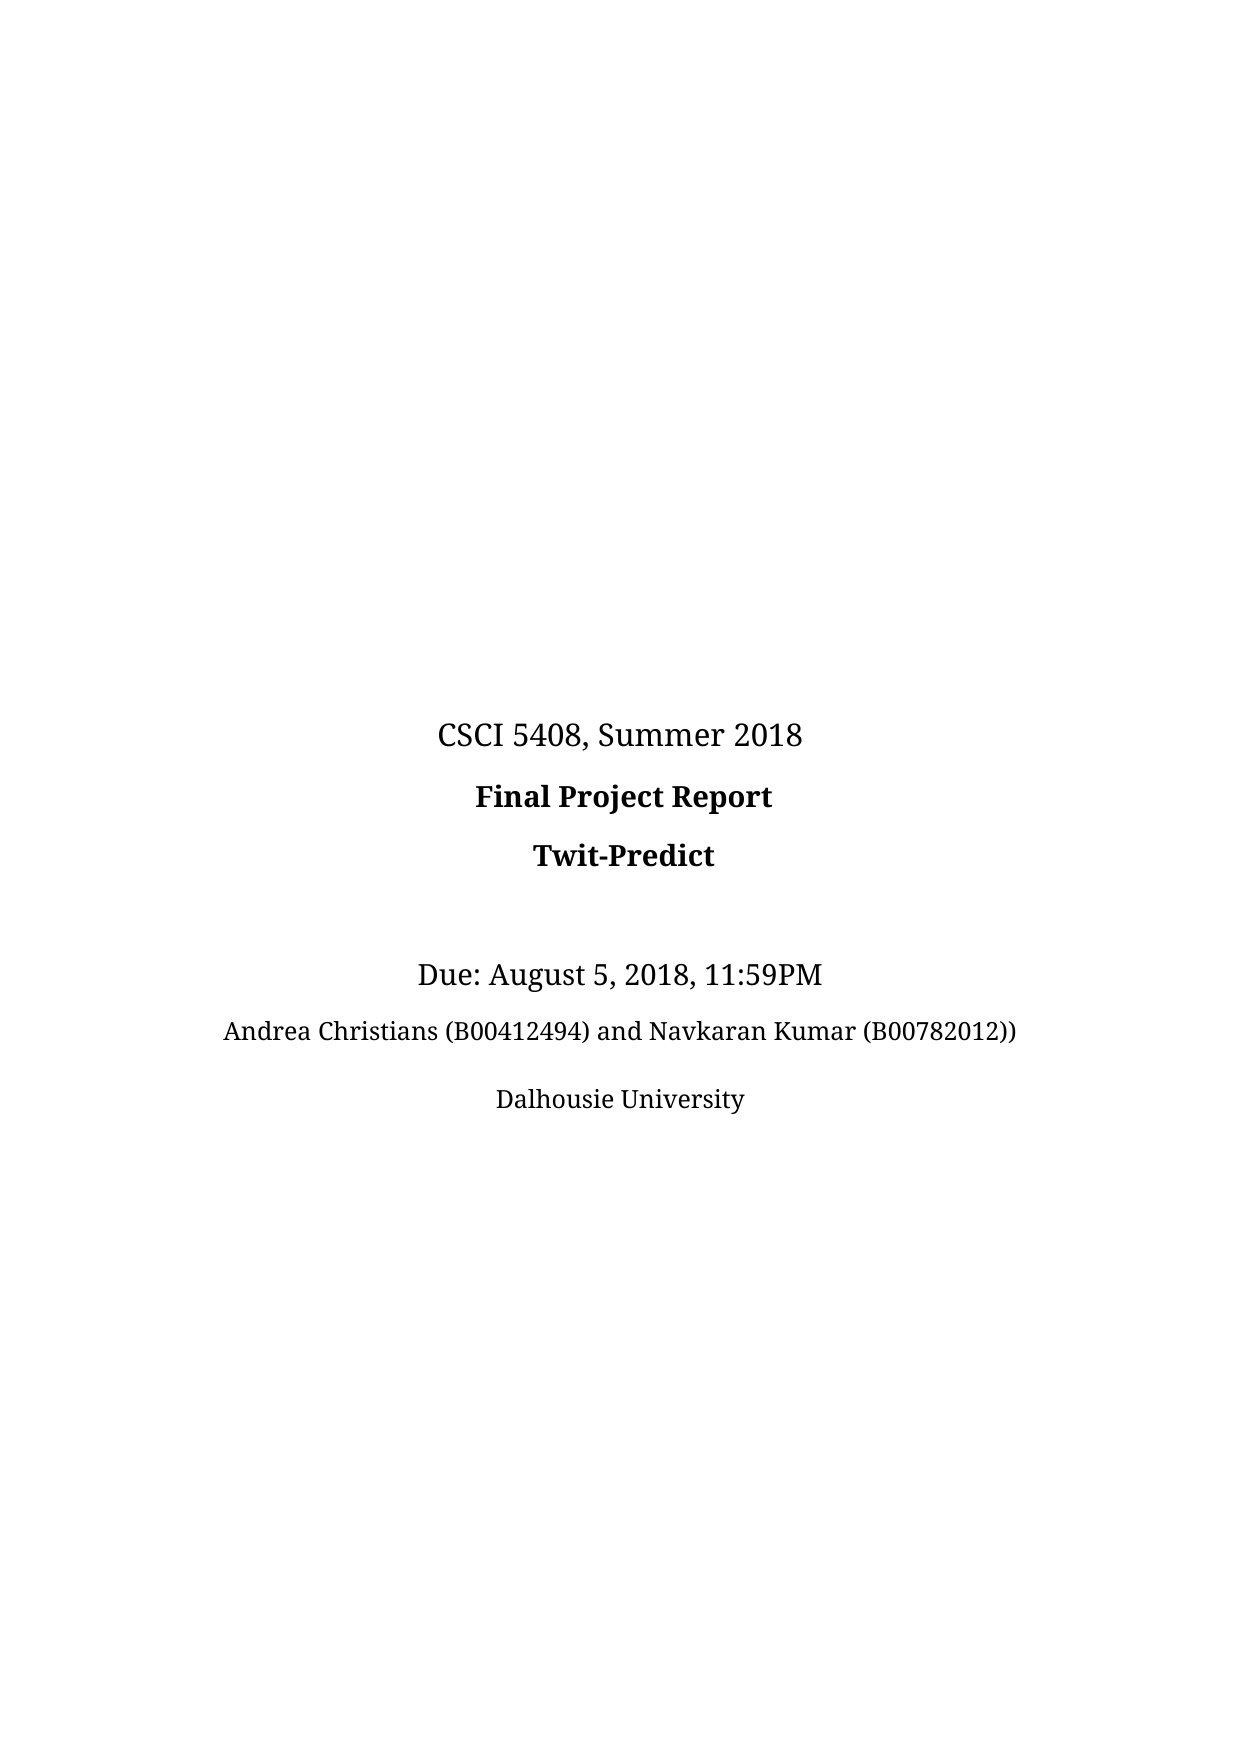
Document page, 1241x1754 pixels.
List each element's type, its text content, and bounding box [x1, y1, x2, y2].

text Andrea Christians (B00412494) and Navkaran Kumar (B00782012)) [150, 1014, 1090, 1048]
text Dalhousie University [150, 1082, 1090, 1116]
text Final Project Report [150, 776, 1090, 816]
text CSCI 5408, Summer 2018 [150, 713, 1090, 756]
text Due: August 5, 2018, 11:59PM [150, 954, 1090, 994]
text Twit-Predict [150, 836, 1090, 875]
